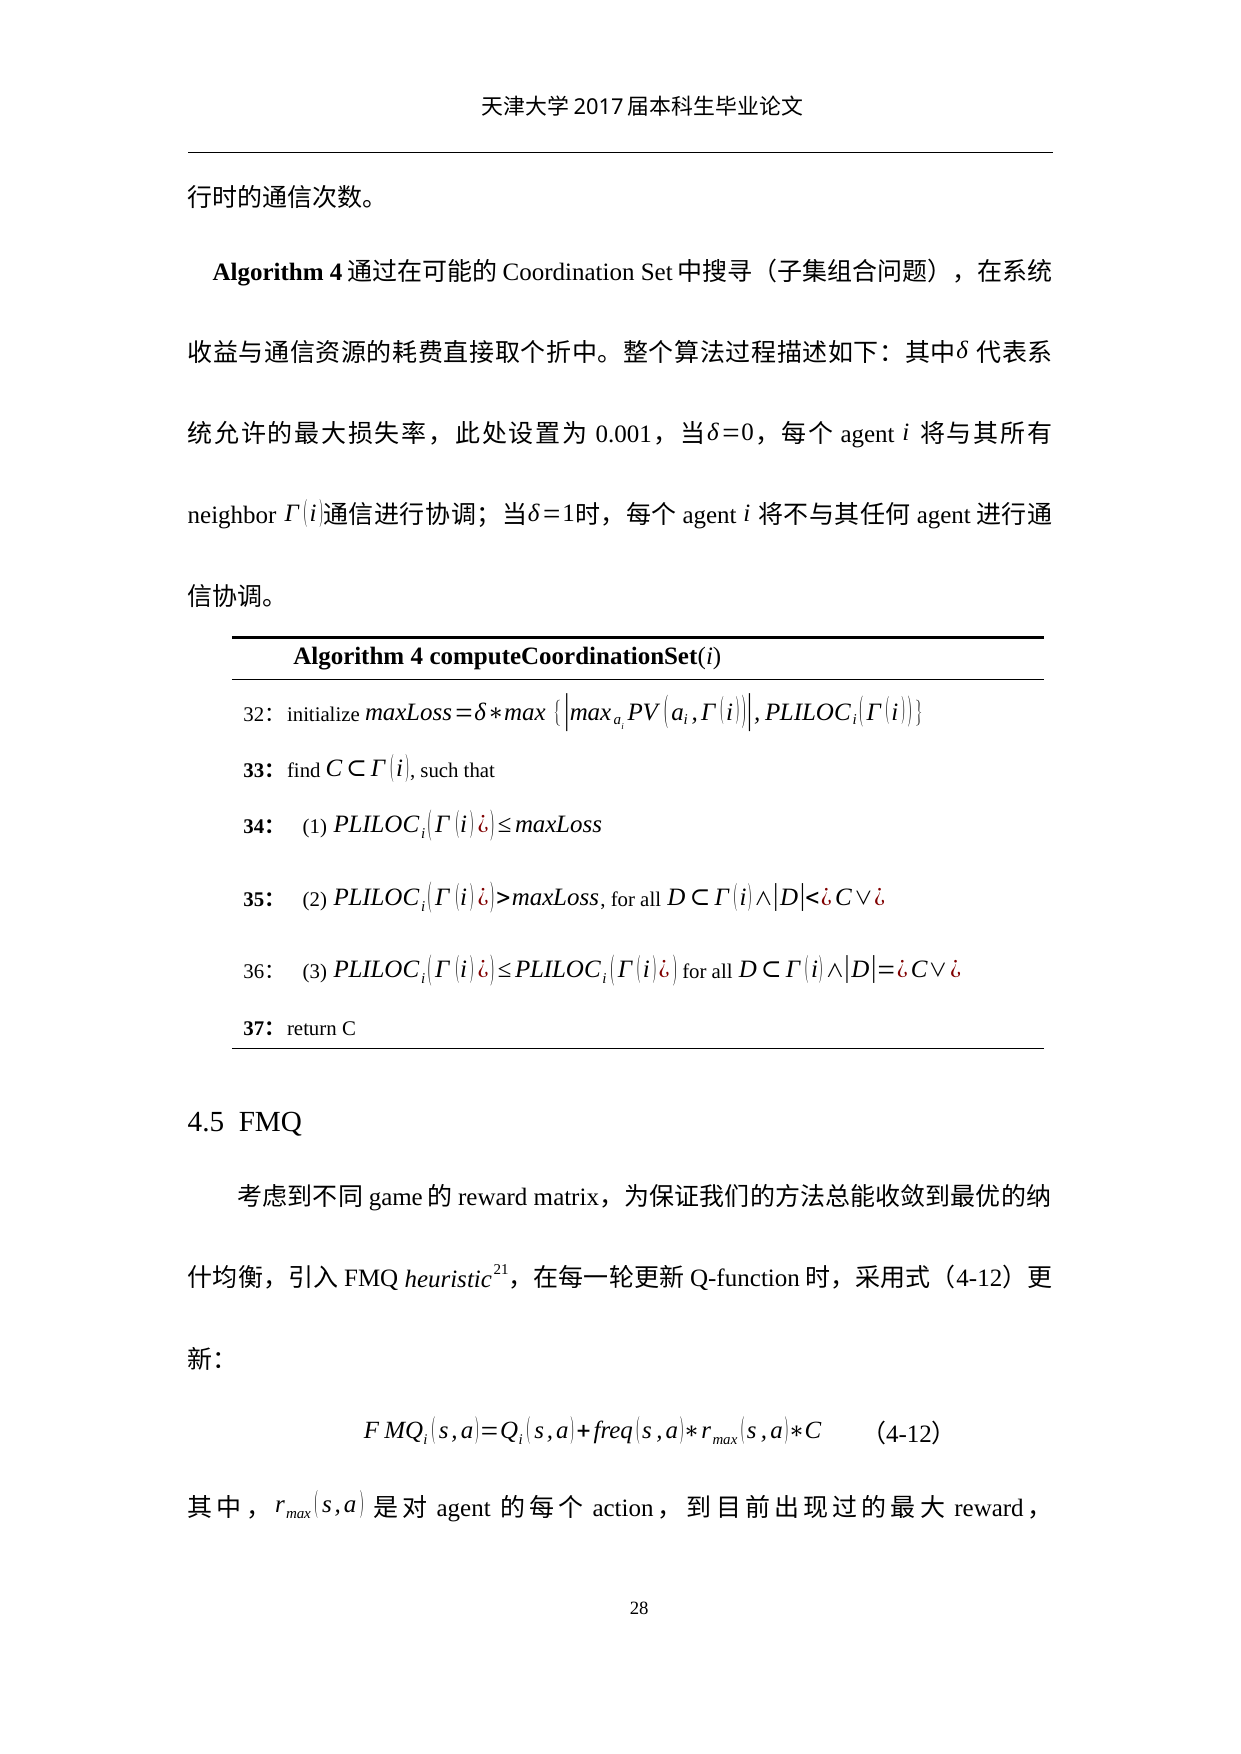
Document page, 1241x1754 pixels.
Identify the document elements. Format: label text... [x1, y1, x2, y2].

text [187, 1473, 1053, 1538]
table_header Algorithm 4 computeCoordinationSet(i) [232, 639, 1044, 679]
list FMQ [187, 1089, 1053, 1154]
text Algorithm 4通过在可能的Coordination Set中搜寻（子集组合问题），在系统收益与通信资源的耗费直接取个折中。整个算法过程描述如下：其中 代表系统允许的最大损失率，此处设置为0.001，当，每个agent 将与其所有neighbor 通信进行协调；当时，每个agent 将不与其任何agent进行通信协调。 [187, 237, 1053, 627]
table_cell initialize find , such that (1) (2) , for all (3) for all return C [232, 680, 1044, 1048]
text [187, 163, 1053, 228]
text （4-12） [187, 1399, 1053, 1464]
text 考虑到不同game的reward matrix，为保证我们的方法总能收敛到最优的纳什均衡，引入FMQ ，在每一轮更新Q-function时，采用式（4-12）更新： [187, 1162, 1053, 1390]
